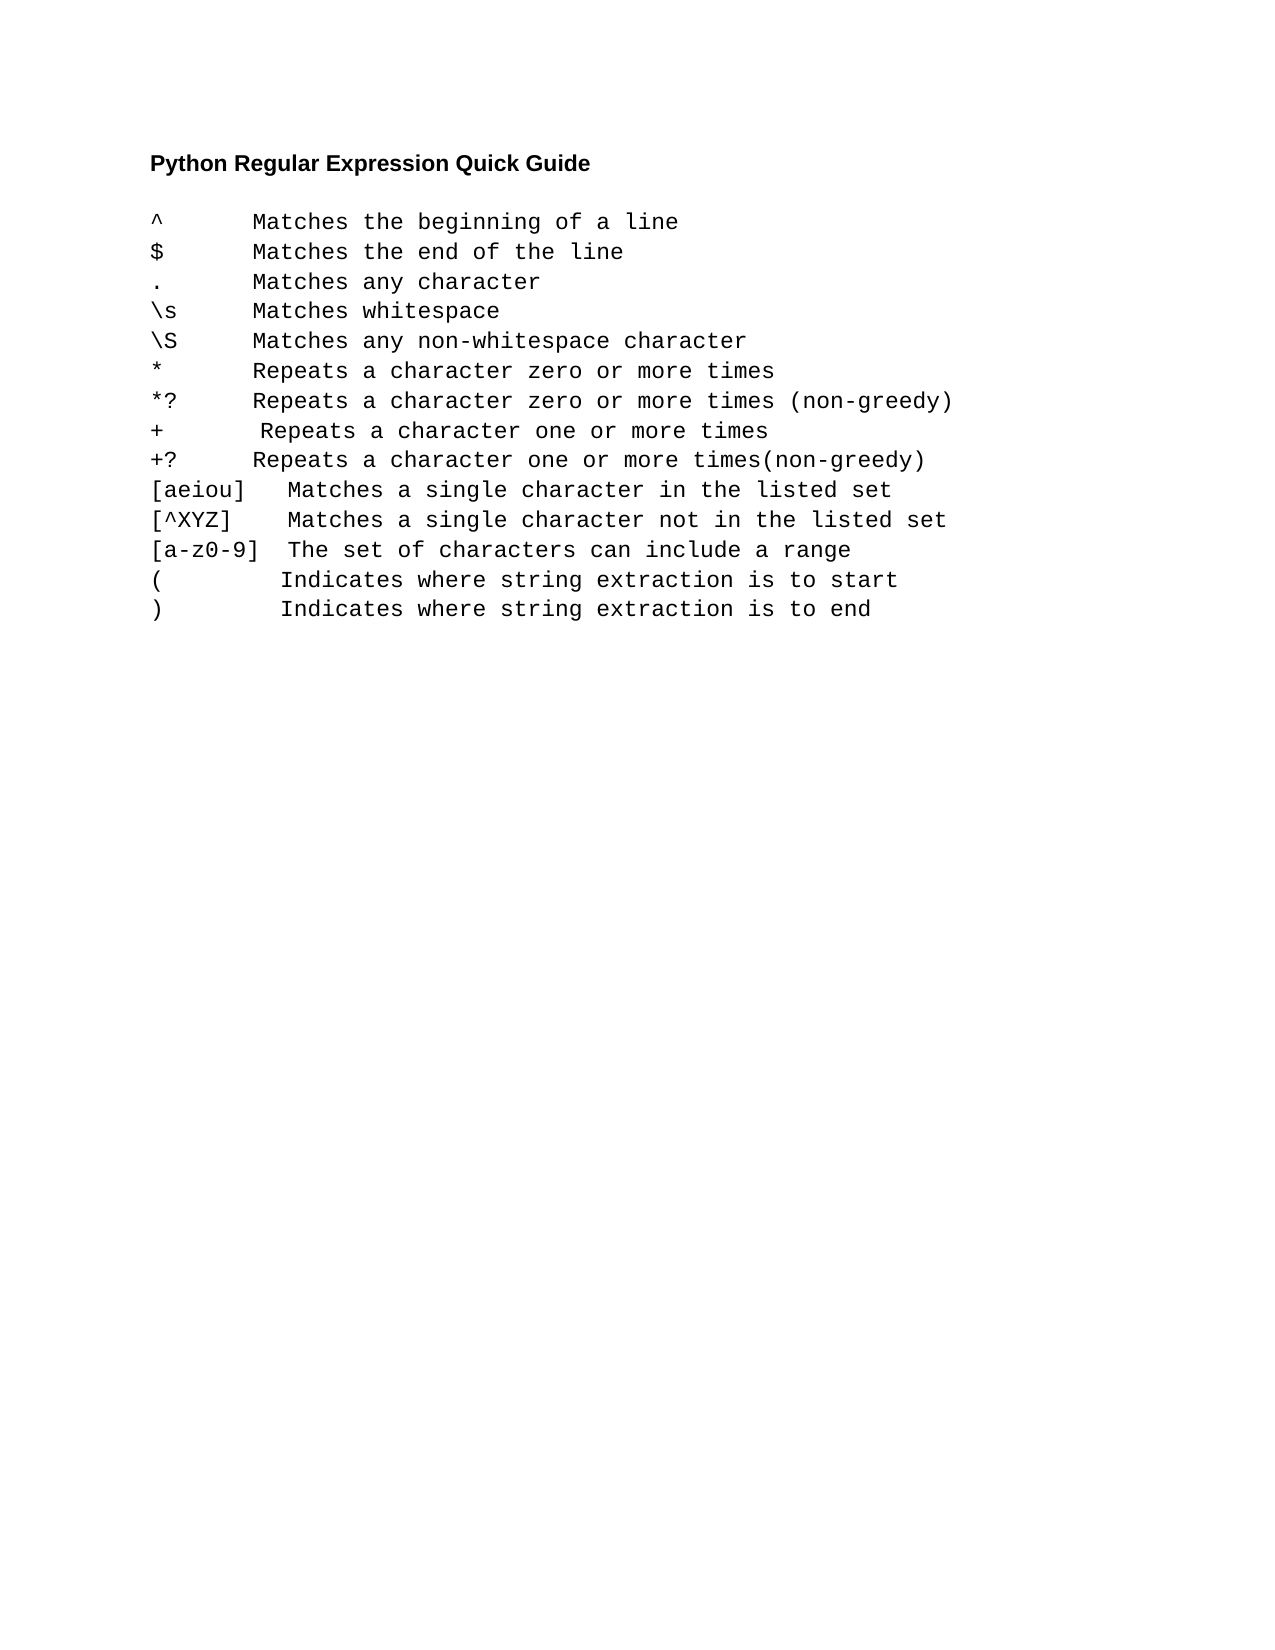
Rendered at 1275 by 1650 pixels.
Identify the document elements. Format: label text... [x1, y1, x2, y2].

text Python Regular Expression Quick Guide [150, 150, 1125, 176]
text . Matches any character [150, 270, 1125, 296]
text ( Indicates where string extraction is to start [150, 568, 1125, 594]
text ^ Matches the beginning of a line [150, 210, 1125, 236]
text [^XYZ] Matches a single character not in the listed set [150, 508, 1125, 534]
text \S Matches any non-whitespace character [150, 329, 1125, 356]
text [a-z0-9] The set of characters can include a range [150, 538, 1125, 564]
text +? Repeats a character one or more times(non-greedy) [150, 449, 1125, 475]
text $ Matches the end of the line [150, 240, 1125, 266]
text \s Matches whitespace [150, 300, 1125, 326]
text [aeiou] Matches a single character in the listed set [150, 478, 1125, 504]
text *? Repeats a character zero or more times (non-greedy) [150, 389, 1125, 415]
text * Repeats a character zero or more times [150, 359, 1125, 385]
text + Repeats a character one or more times [150, 419, 1125, 445]
text ) Indicates where string extraction is to end [150, 598, 1125, 624]
